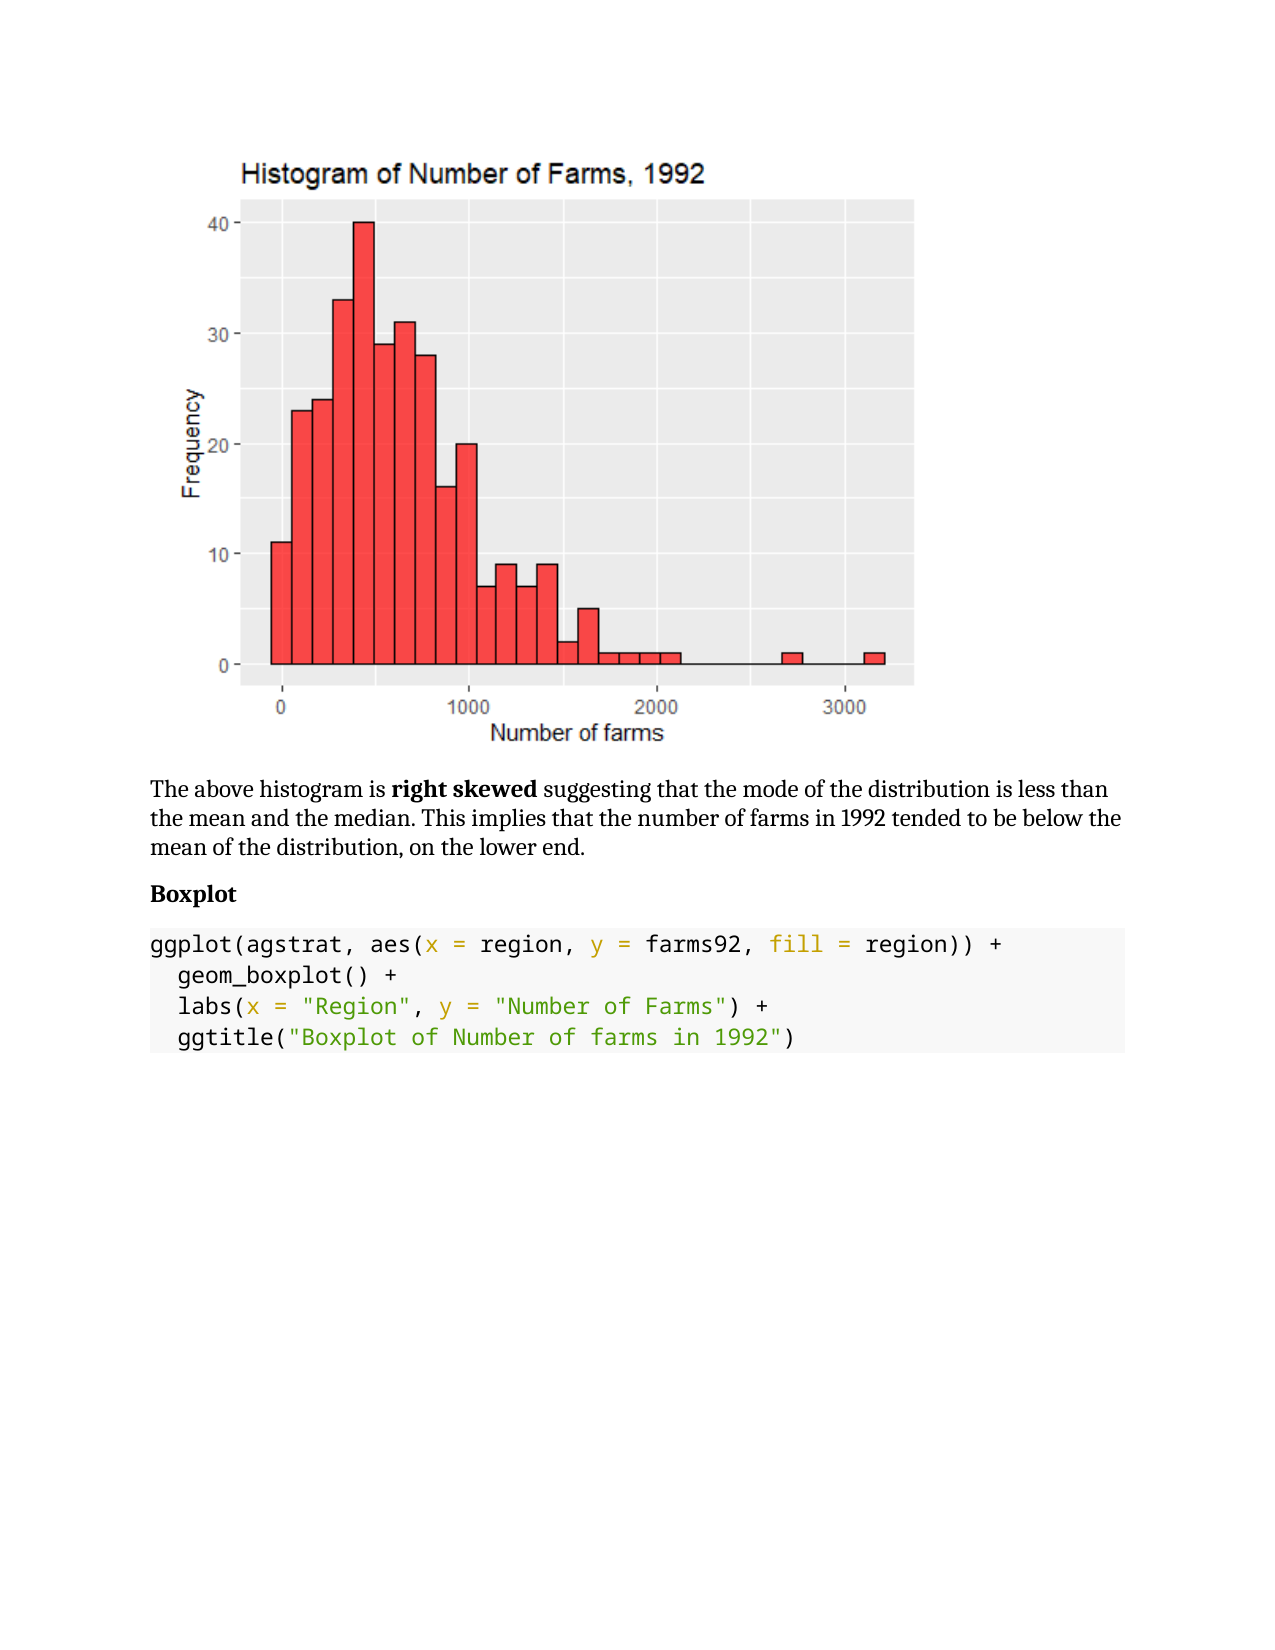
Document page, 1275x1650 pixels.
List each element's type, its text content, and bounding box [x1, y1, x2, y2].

text Boxplot [150, 880, 1125, 909]
picture [168, 150, 927, 757]
text The above histogram is right skewed suggesting that the mode of the distribution is less than the mean and the median. This implies that the number of farms in 1992 tended to be below the mean of the distribution, on the lower end. [150, 775, 1125, 861]
text ggplot(agstrat, aes(x = region, y = farms92, fill = region)) + geom_boxplot() + labs(x = "Region", y = "Number of Farms") + ggtitle("Boxplot of Number of farms in 1992") [397, 928, 1125, 1053]
